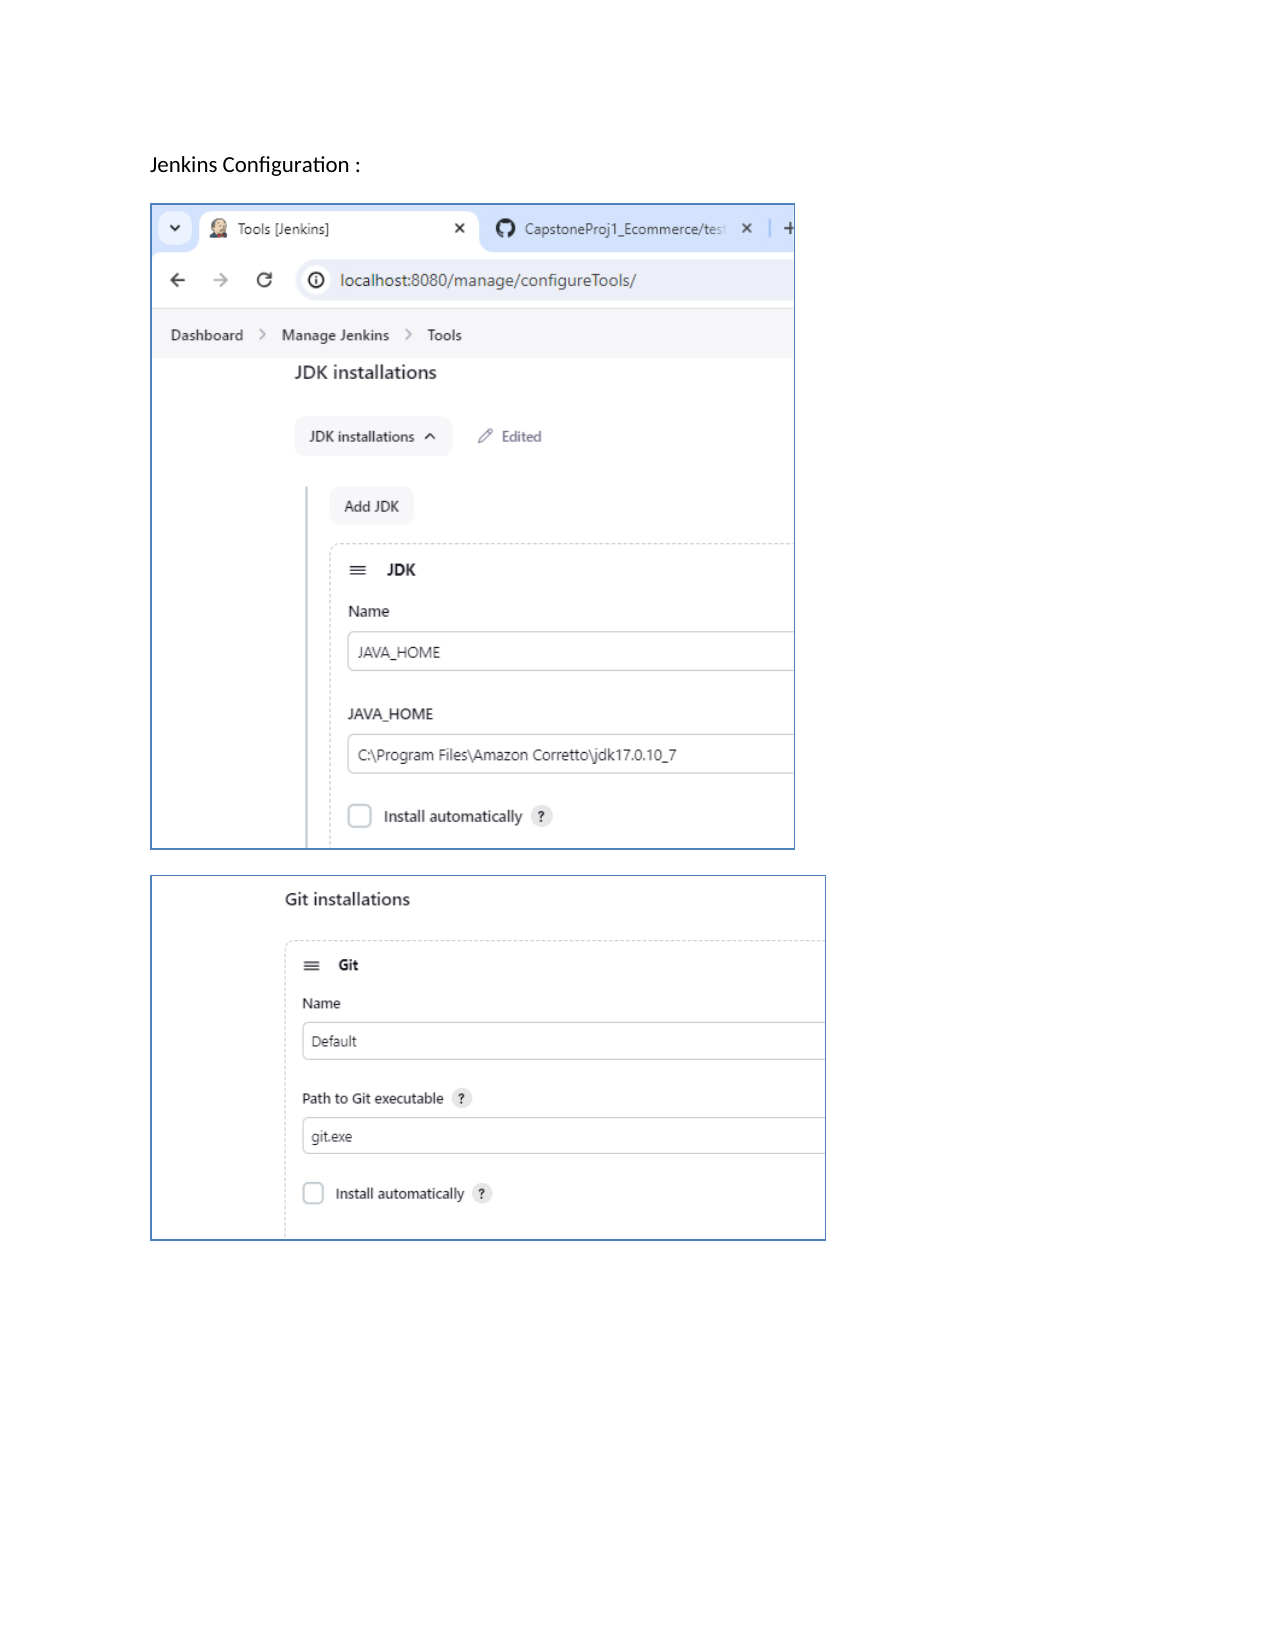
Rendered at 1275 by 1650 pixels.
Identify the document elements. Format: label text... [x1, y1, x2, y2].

text Jenkins Configuration : [150, 150, 1125, 178]
picture [152, 205, 794, 848]
picture [152, 876, 825, 1239]
